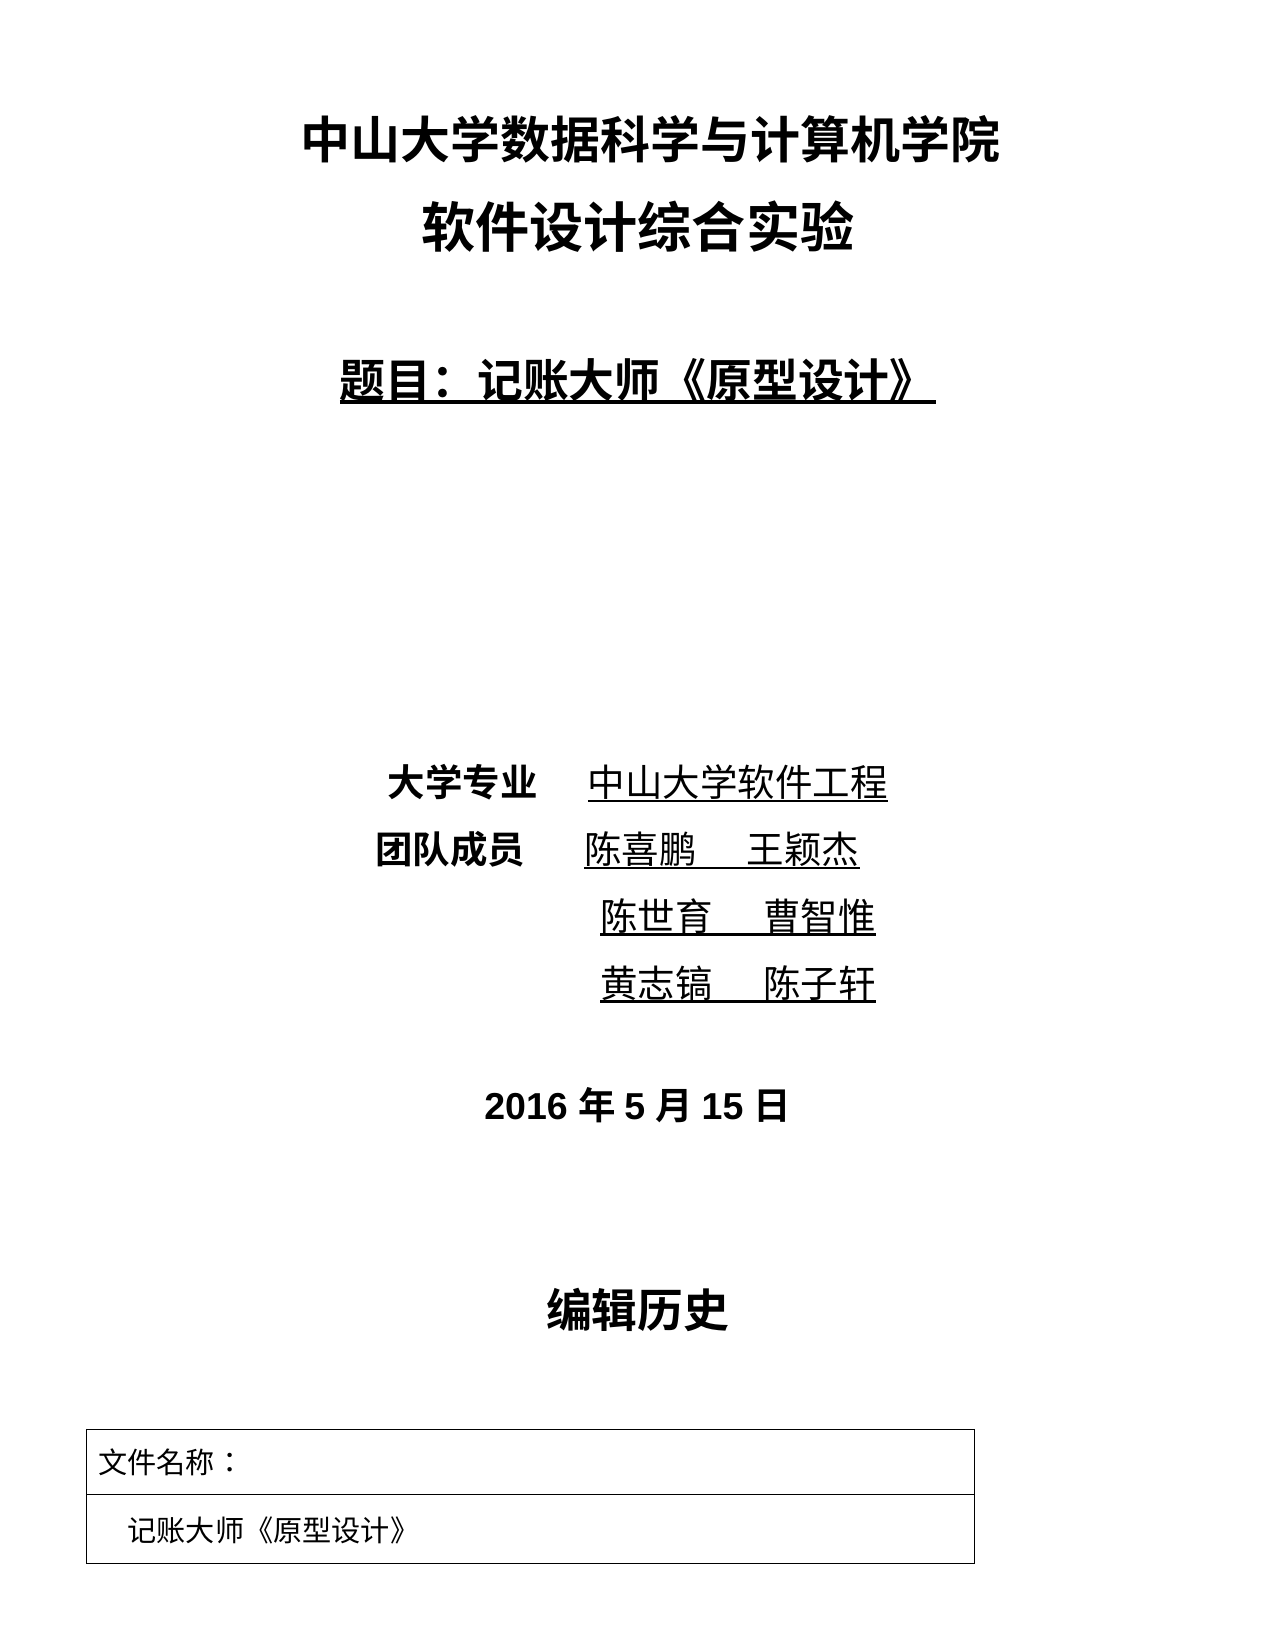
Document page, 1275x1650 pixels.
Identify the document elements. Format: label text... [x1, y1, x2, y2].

text 2016 年 5 月 15 日 [75, 1076, 1200, 1130]
text 大学专业 中山大学软件工程 [75, 753, 1200, 807]
text 软件设计综合实验 [75, 185, 1200, 263]
title 中山大学数据科学与计算机学院 [225, 100, 1200, 172]
text 陈世育 曹智惟 [525, 887, 1200, 941]
text 题目：记账大师《原型设计》 [75, 344, 1200, 410]
text 黄志镐 陈子轩 [225, 953, 1200, 1008]
text 团队成员 陈喜鹏 王颖杰 [300, 820, 1200, 874]
